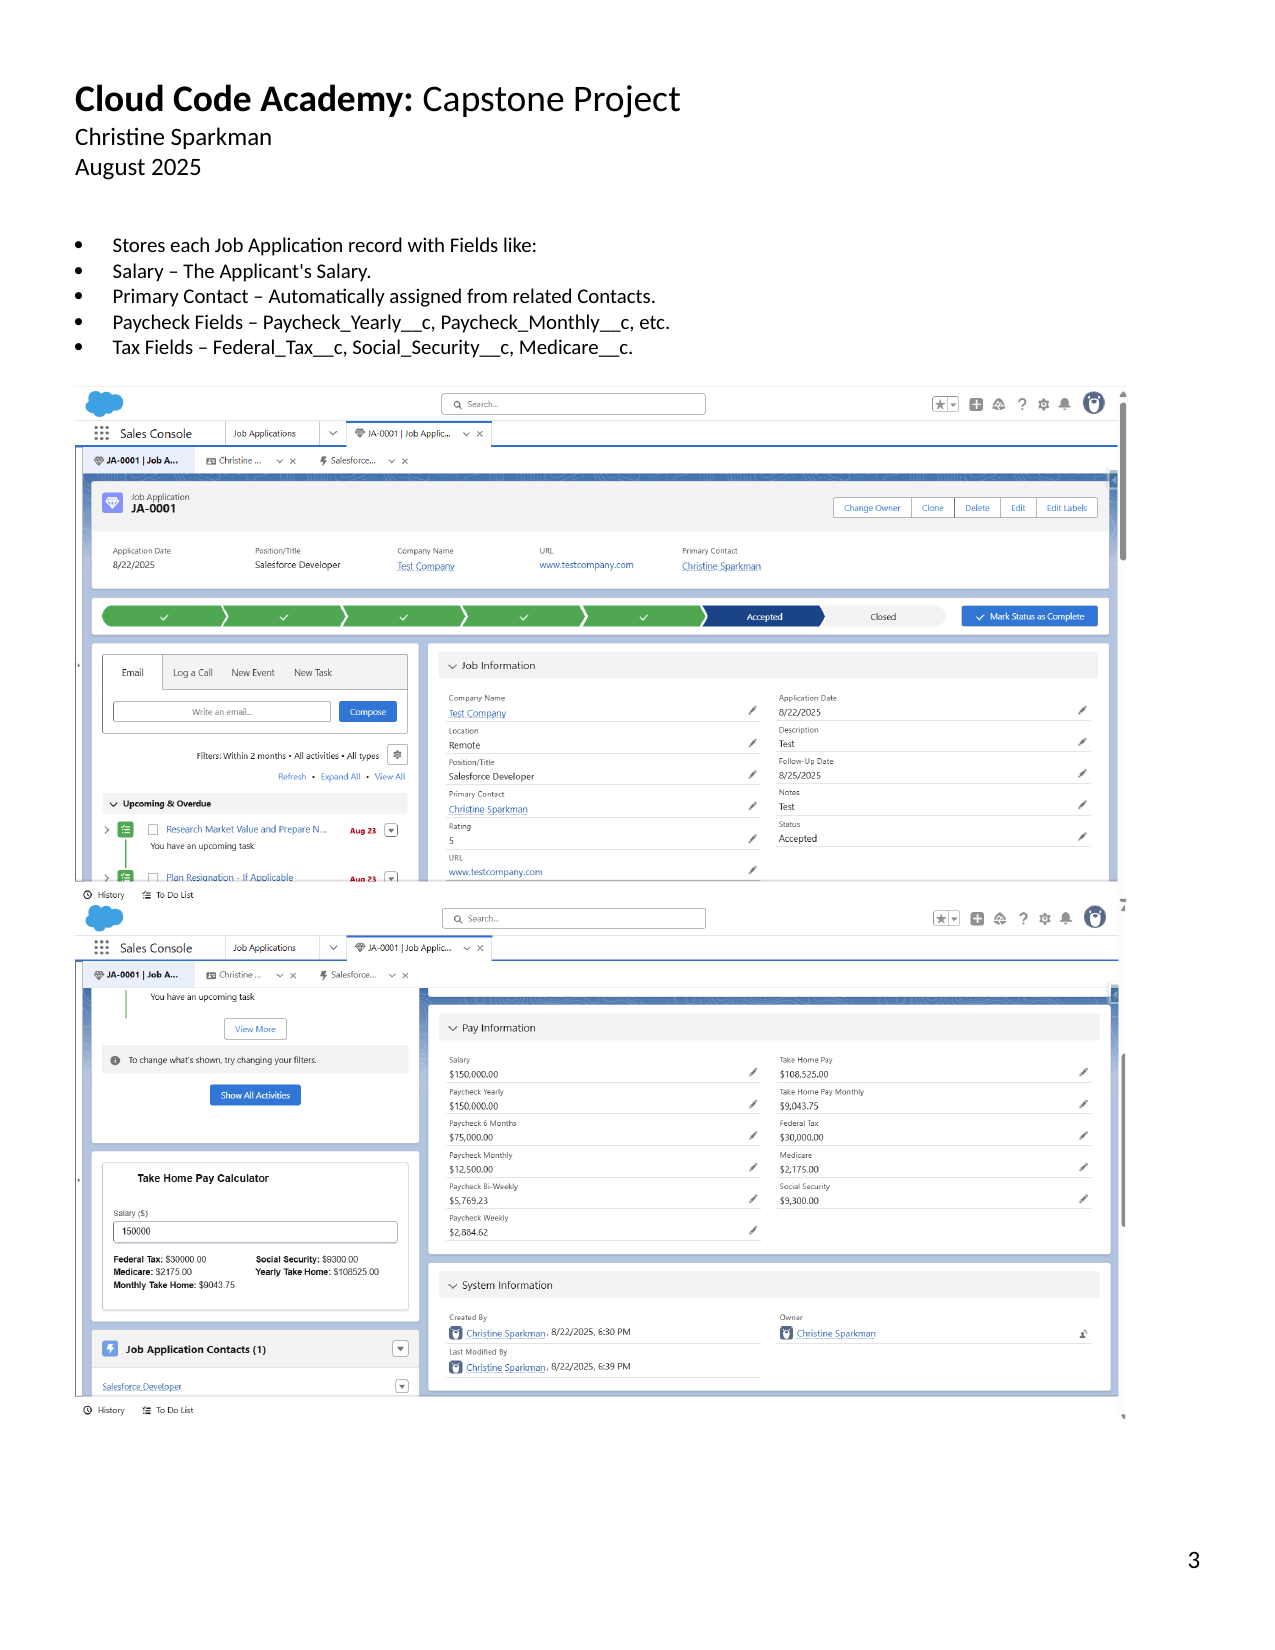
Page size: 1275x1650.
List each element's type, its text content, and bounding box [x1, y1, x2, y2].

list Salary – The Applicant's Salary. [75, 258, 1200, 283]
list Paycheck Fields – Paycheck_Yearly__c, Paycheck_Monthly__c, etc. [75, 309, 1200, 334]
list Primary Contact – Automatically assigned from related Contacts. [75, 283, 1200, 309]
list Tax Fields – Federal_Tax__c, Social_Security__c, Medicare__c. [75, 334, 1200, 360]
picture [75, 385, 1127, 1419]
list Stores each Job Application record with Fields like: [75, 233, 1200, 258]
